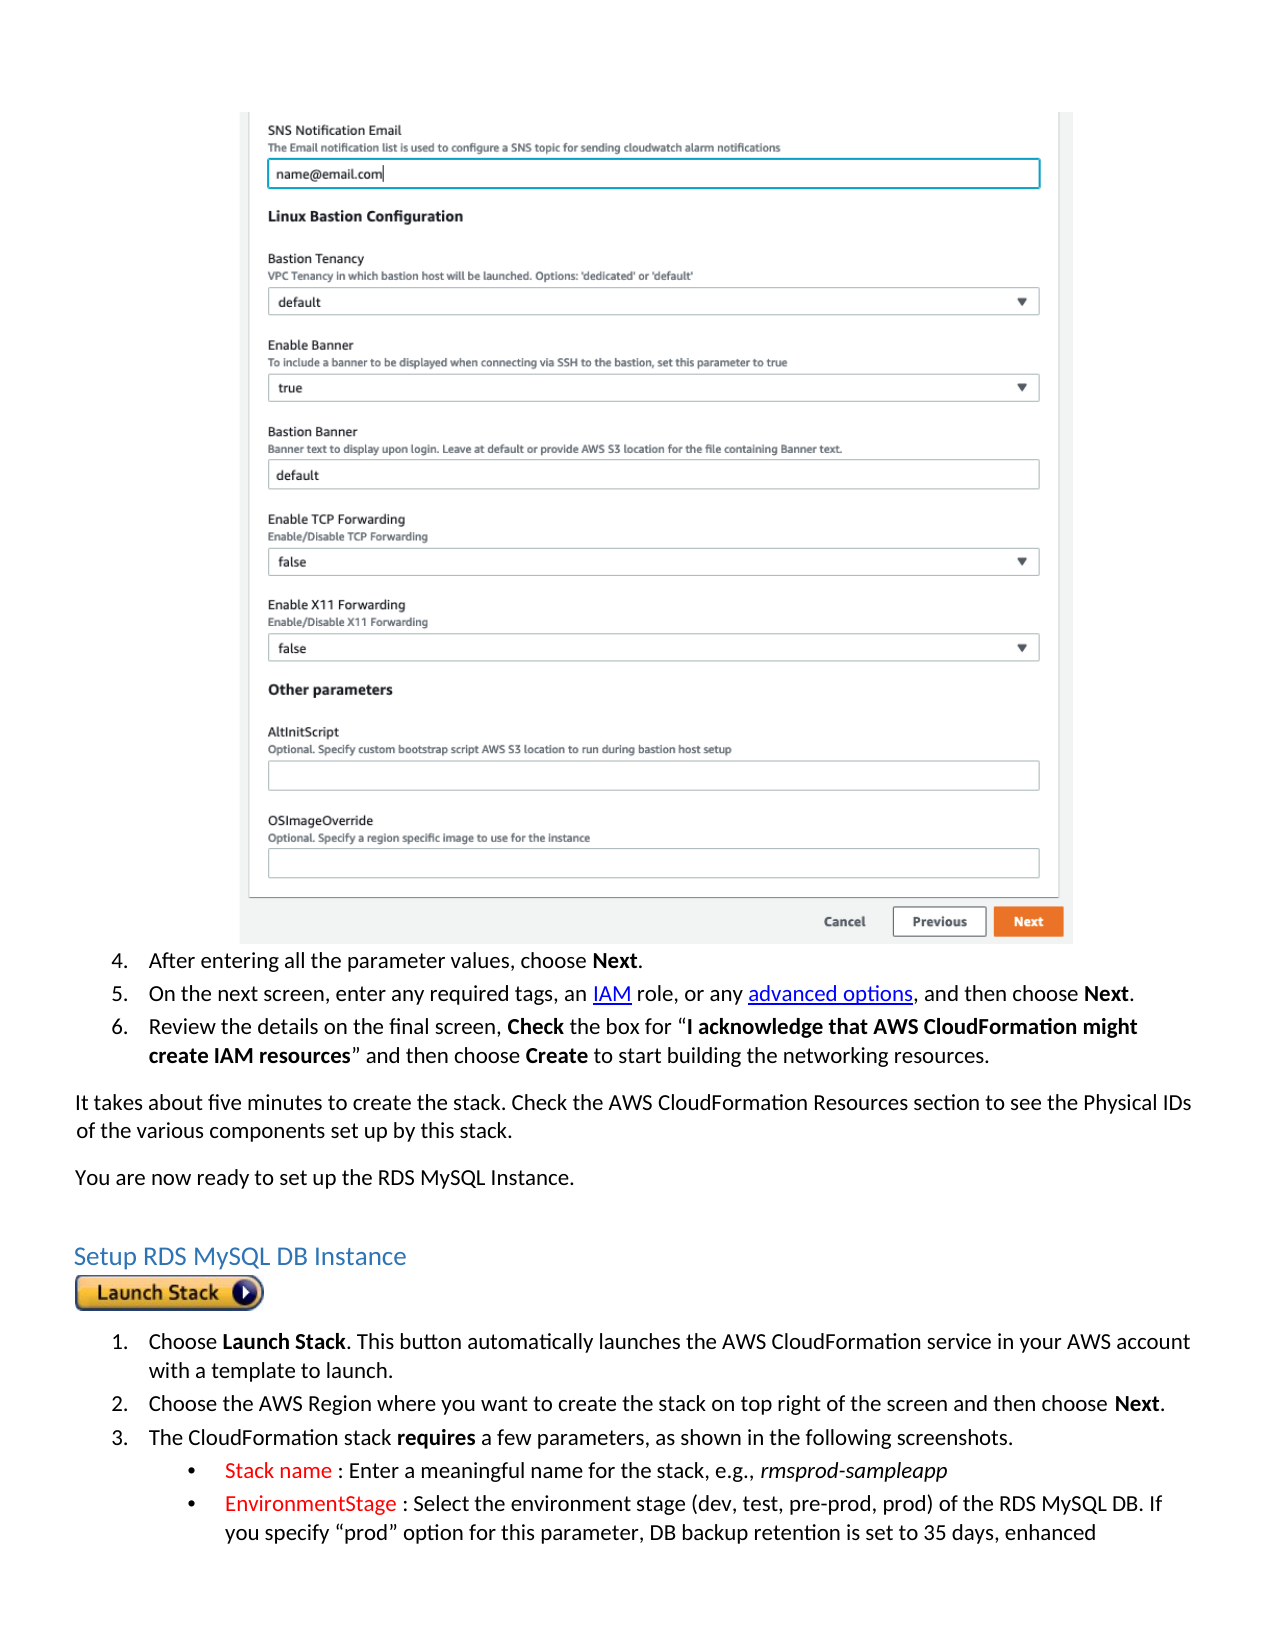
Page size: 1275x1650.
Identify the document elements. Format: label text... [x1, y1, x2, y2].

picture [239, 112, 1073, 944]
text It takes about five minutes to create the stack. Check the AWS CloudFormation Resources section to see the Physical IDs of the various components set up by this stack. [75, 1088, 1201, 1144]
subtitle Setup RDS MySQL DB Instance [73, 1239, 1229, 1272]
list The CloudFormation stack requires a few parameters, as shown in the following screenshots. [111, 1423, 1201, 1451]
list After entering all the parameter values, choose Next. [111, 946, 1201, 974]
picture [75, 1275, 264, 1311]
list Review the details on the final screen, Check the box for “I acknowledge that AWS CloudFormation might create IAM resources” and then choose Create to start building the networking resources. [111, 1012, 1201, 1069]
list Choose the AWS Region where you want to create the stack on top right of the screen and then choose Next. [111, 1389, 1201, 1417]
list On the next screen, enter any required tags, an IAM role, or any advanced options, and then choose Next. [111, 979, 1201, 1007]
text You are now ready to set up the RDS MySQL Instance. [75, 1163, 1201, 1191]
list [187, 1489, 1201, 1546]
list Choose Launch Stack. This button automatically launches the AWS CloudFormation service in your AWS account with a template to launch. [111, 1327, 1201, 1384]
list Stack name : Enter a meaningful name for the stack, e.g., rmsprod-sampleapp [187, 1456, 1201, 1484]
